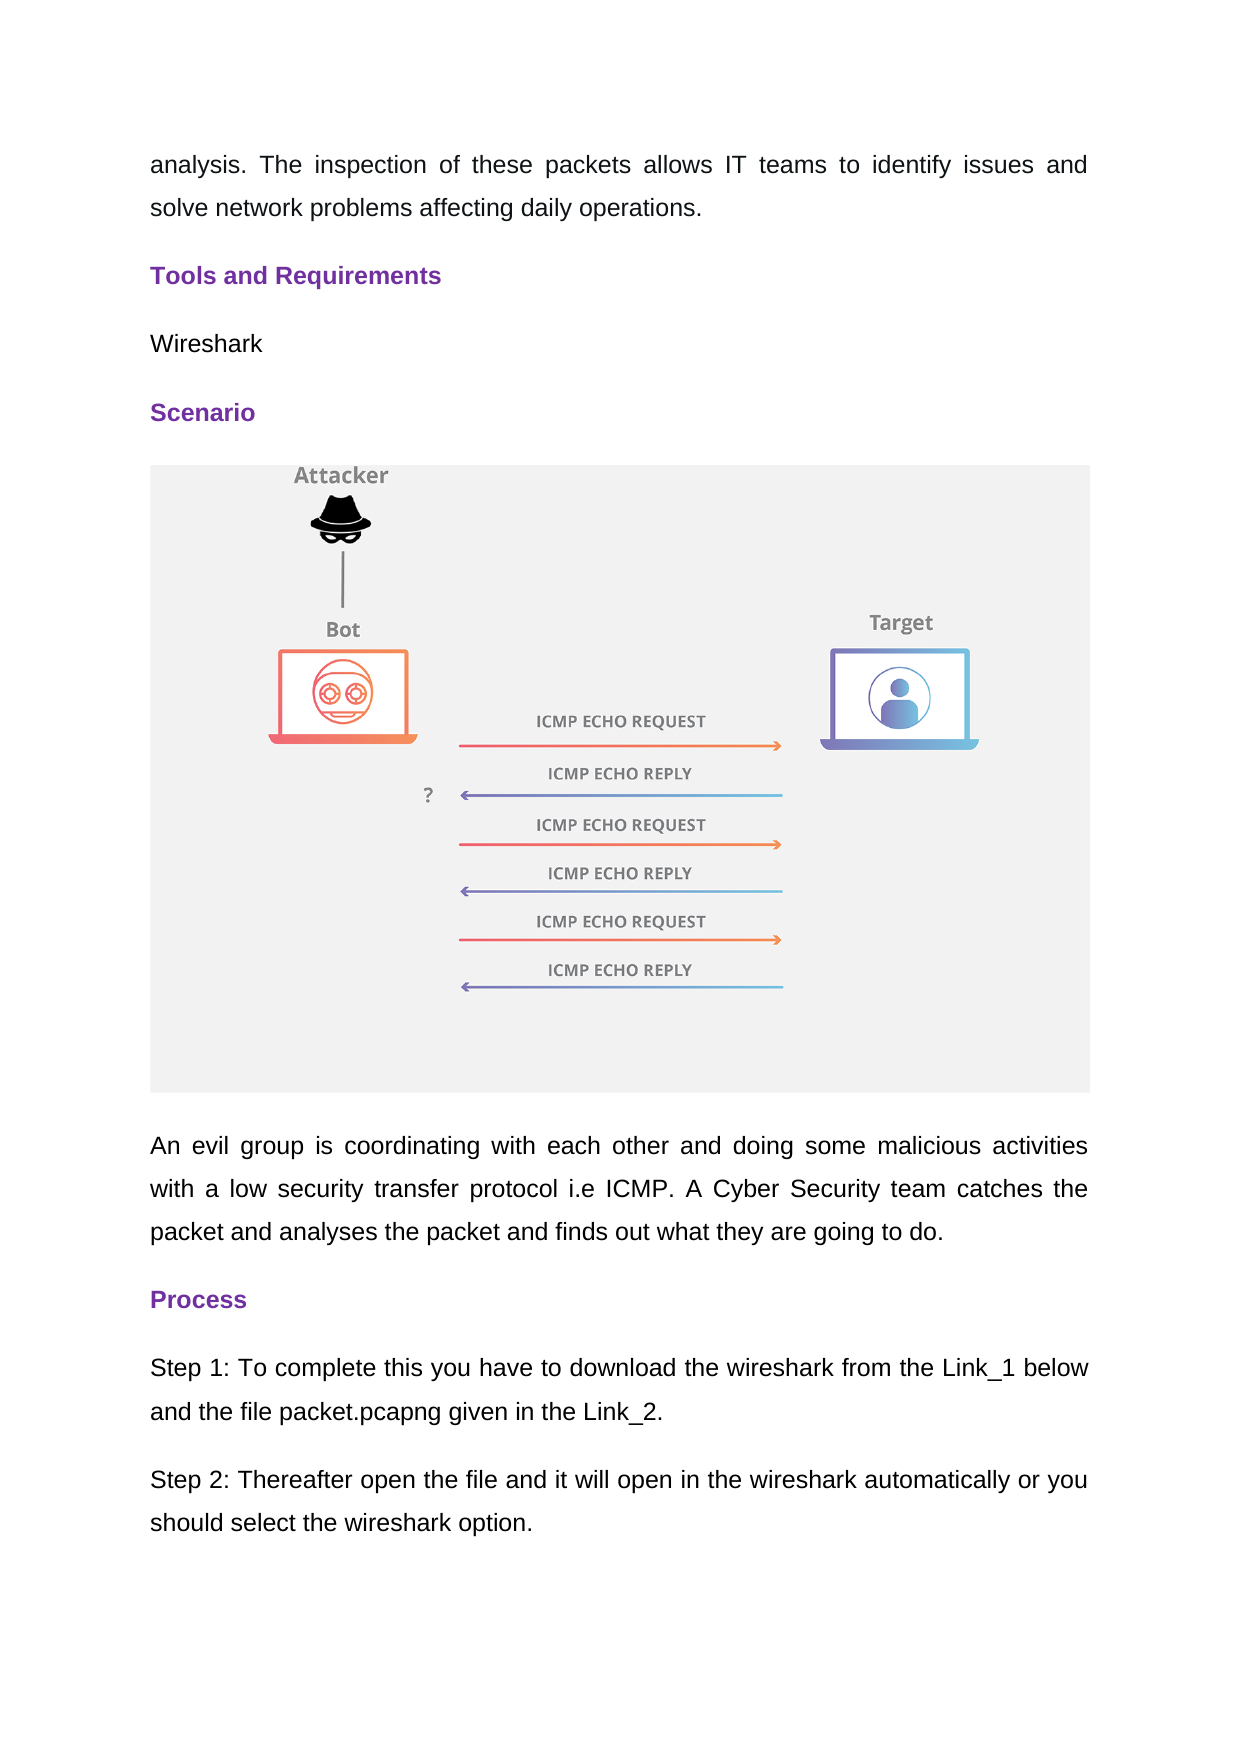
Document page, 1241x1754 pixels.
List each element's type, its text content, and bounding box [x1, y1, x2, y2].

text Step 2: Thereafter open the file and it will open in the wireshark automatically or you should select the wireshark option. [150, 1464, 1090, 1536]
text Wireshark [150, 329, 1090, 358]
text Step 1: To complete this you have to download the wireshark from the Link_1 below and the file packet.pcapng given in the Link_2. [150, 1353, 1090, 1425]
text Tools and Requirements [150, 261, 1090, 290]
text Process [150, 1285, 1090, 1314]
text An evil group is coordinating with each other and doing some malicious activities with a low security transfer protocol i.e ICMP. A Cyber Security team catches the packet and analyses the packet and finds out what they are going to do. [150, 1131, 1090, 1246]
picture [150, 465, 1091, 1093]
text Scenario [150, 397, 1090, 426]
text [150, 179, 1090, 222]
